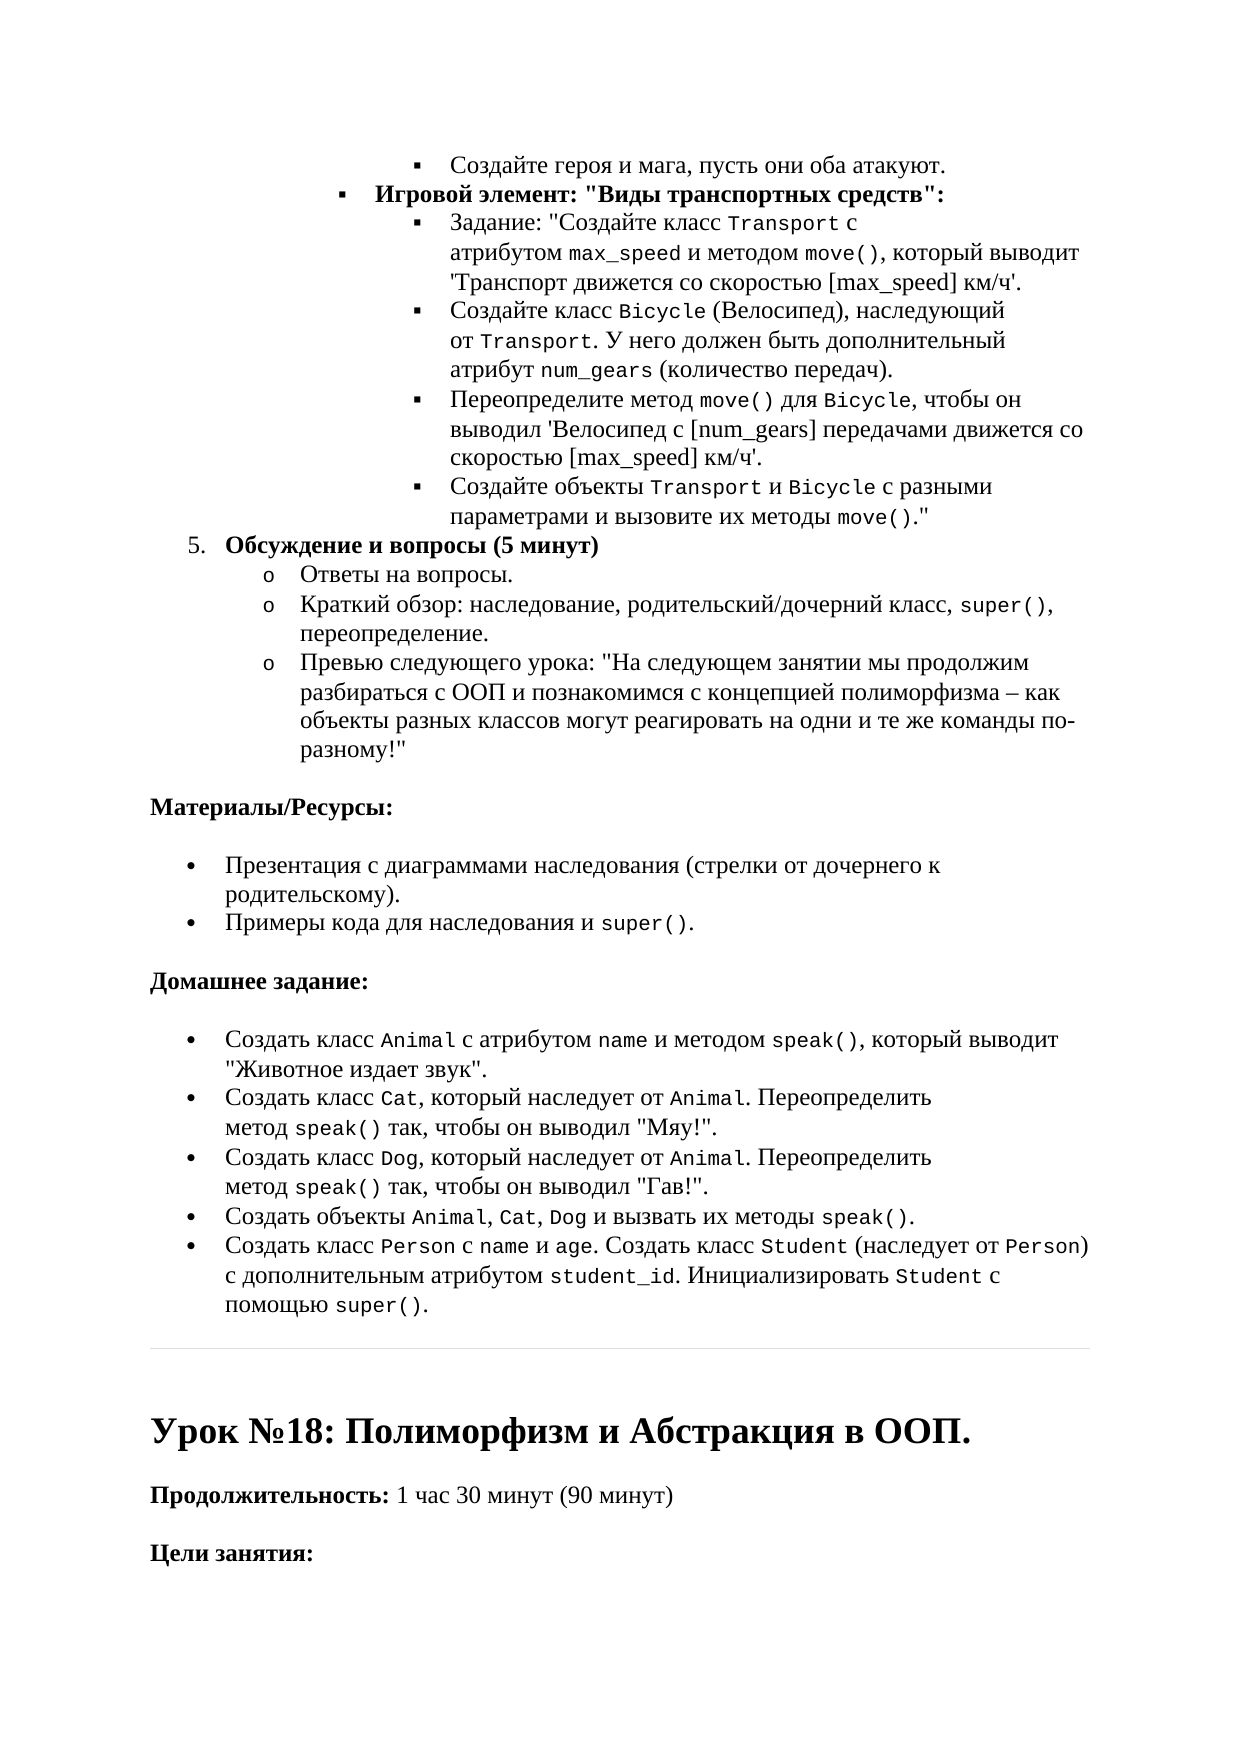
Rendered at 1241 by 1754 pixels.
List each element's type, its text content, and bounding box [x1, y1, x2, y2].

list Игровой элемент: "Виды транспортных средств": [337, 179, 1090, 207]
text Продолжительность: 1 час 30 минут (90 минут) [150, 1480, 1090, 1509]
list Ответы на вопросы. [262, 559, 1090, 589]
list Превью следующего урока: "На следующем занятии мы продолжим разбираться с ООП и познакомимся с концепцией полиморфизма – как объекты разных классов могут реагировать на одни и те же команды по-разному!" [262, 647, 1090, 763]
list Создайте класс Bicycle (Велосипед), наследующий от Transport. У него должен быть дополнительный атрибут num_gears (количество передач). [412, 295, 1090, 384]
text Урок №18: Полиморфизм и Абстракция в ООП. [150, 1408, 1090, 1451]
list Создать объекты Animal, Cat, Dog и вызвать их методы speak(). [187, 1201, 1090, 1230]
text Цели занятия: [150, 1538, 1090, 1567]
text Домашнее задание: [150, 966, 1090, 995]
list Создайте героя и мага, пусть они оба атакуют. [412, 150, 1090, 179]
list Создать класс Cat, который наследует от Animal. Переопределить метод speak() так, чтобы он выводил "Мяу!". [187, 1082, 1090, 1142]
list Переопределите метод move() для Bicycle, чтобы он выводил 'Велосипед с [num_gears] передачами движется со скоростью [max_speed] км/ч'. [412, 384, 1090, 471]
list Создать класс Dog, который наследует от Animal. Переопределить метод speak() так, чтобы он выводил "Гав!". [187, 1142, 1090, 1201]
list Создать класс Animal с атрибутом name и методом speak(), который выводит "Животное издает звук". [187, 1024, 1090, 1082]
list Презентация с диаграммами наследования (стрелки от дочернего к родительскому). [187, 850, 1090, 907]
list Примеры кода для наследования и super(). [187, 907, 1090, 937]
text Материалы/Ресурсы: [150, 792, 1090, 821]
list Задание: "Создайте класс Transport с атрибутом max_speed и методом move(), который выводит 'Транспорт движется со скоростью [max_speed] км/ч'. [412, 207, 1090, 295]
list Краткий обзор: наследование, родительский/дочерний класс, super(), переопределение. [262, 589, 1090, 647]
list Создать класс Person с name и age. Создать класс Student (наследует от Person) с дополнительным атрибутом student_id. Инициализировать Student с помощью super(). [187, 1230, 1090, 1319]
list Обсуждение и вопросы (5 минут) [187, 530, 1090, 559]
list Создайте объекты Transport и Bicycle с разными параметрами и вызовите их методы move()." [412, 471, 1090, 530]
